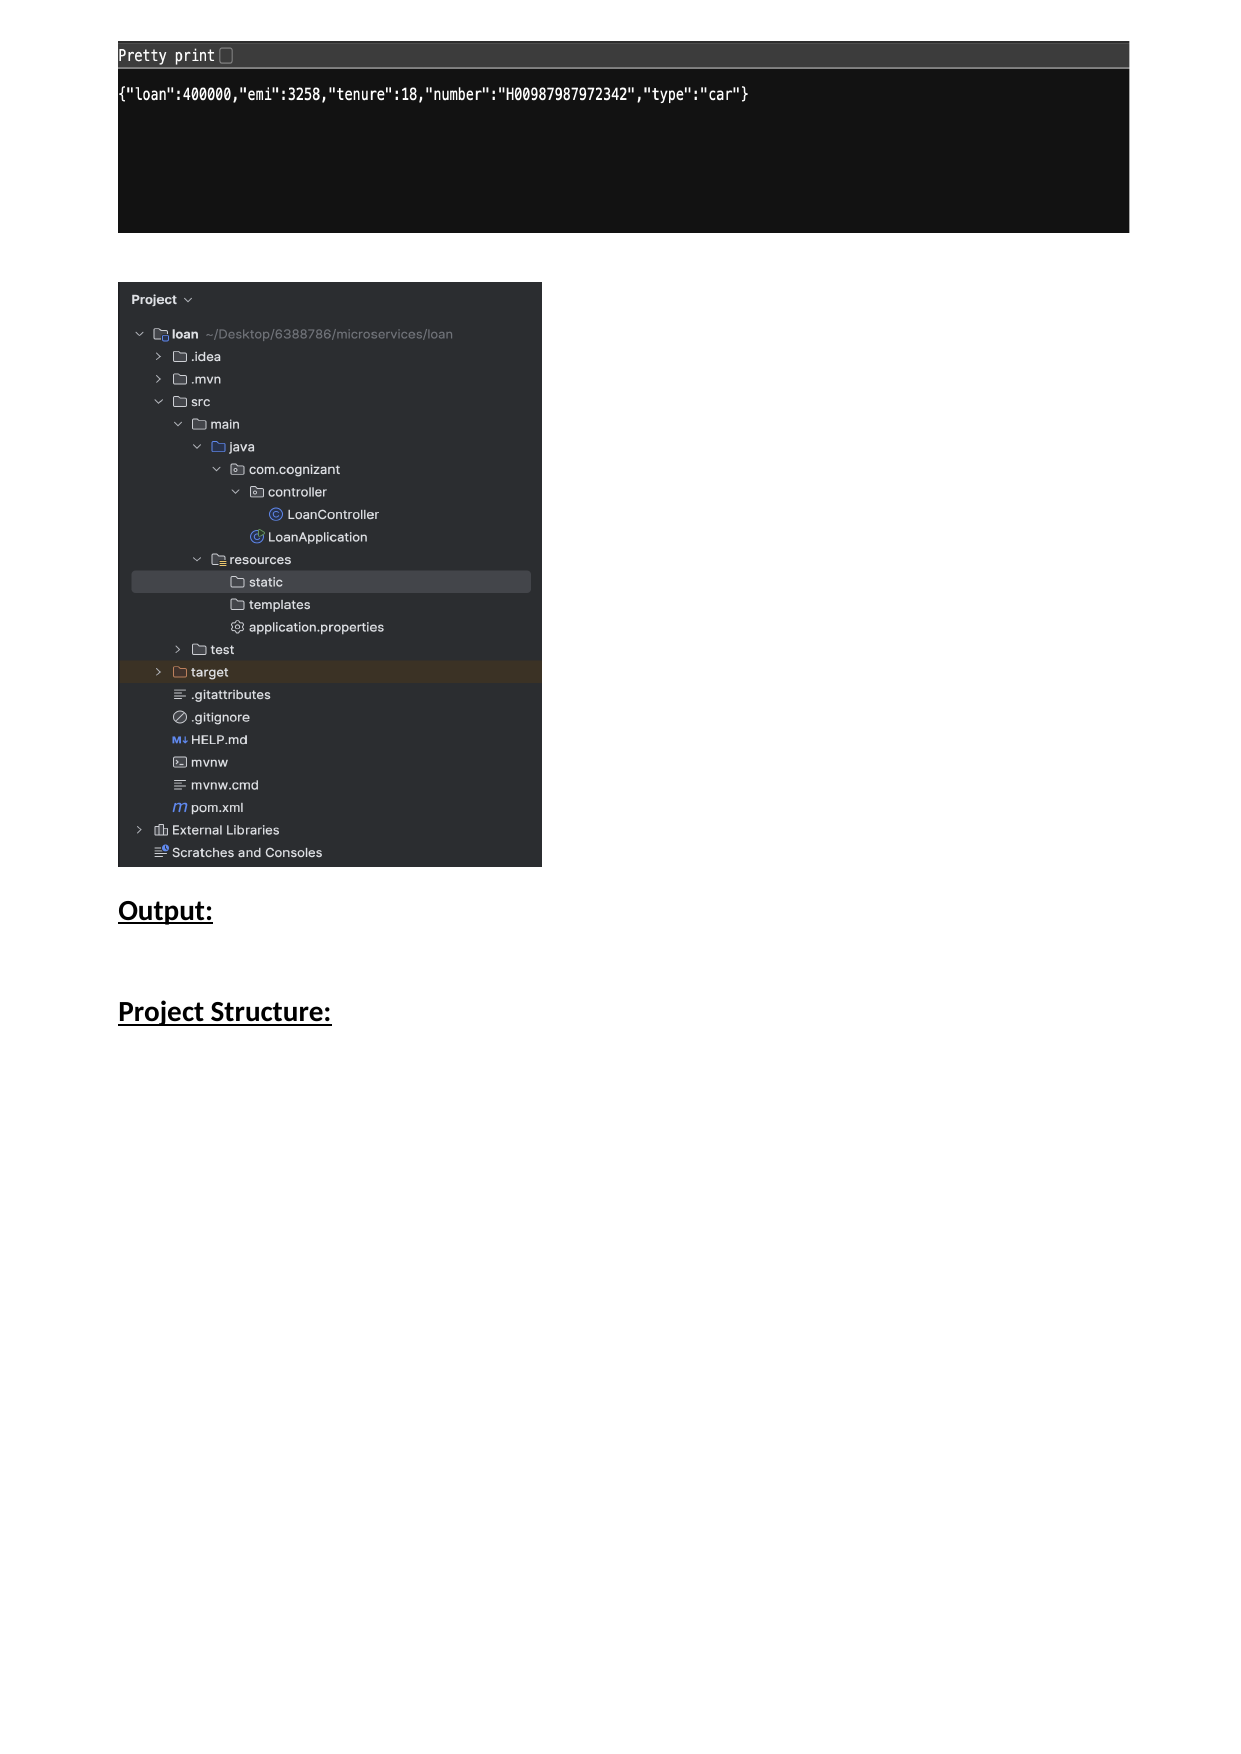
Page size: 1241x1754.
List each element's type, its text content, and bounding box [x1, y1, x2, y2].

text Project Structure: [118, 993, 1122, 1029]
picture [118, 282, 542, 867]
picture [118, 41, 1130, 233]
